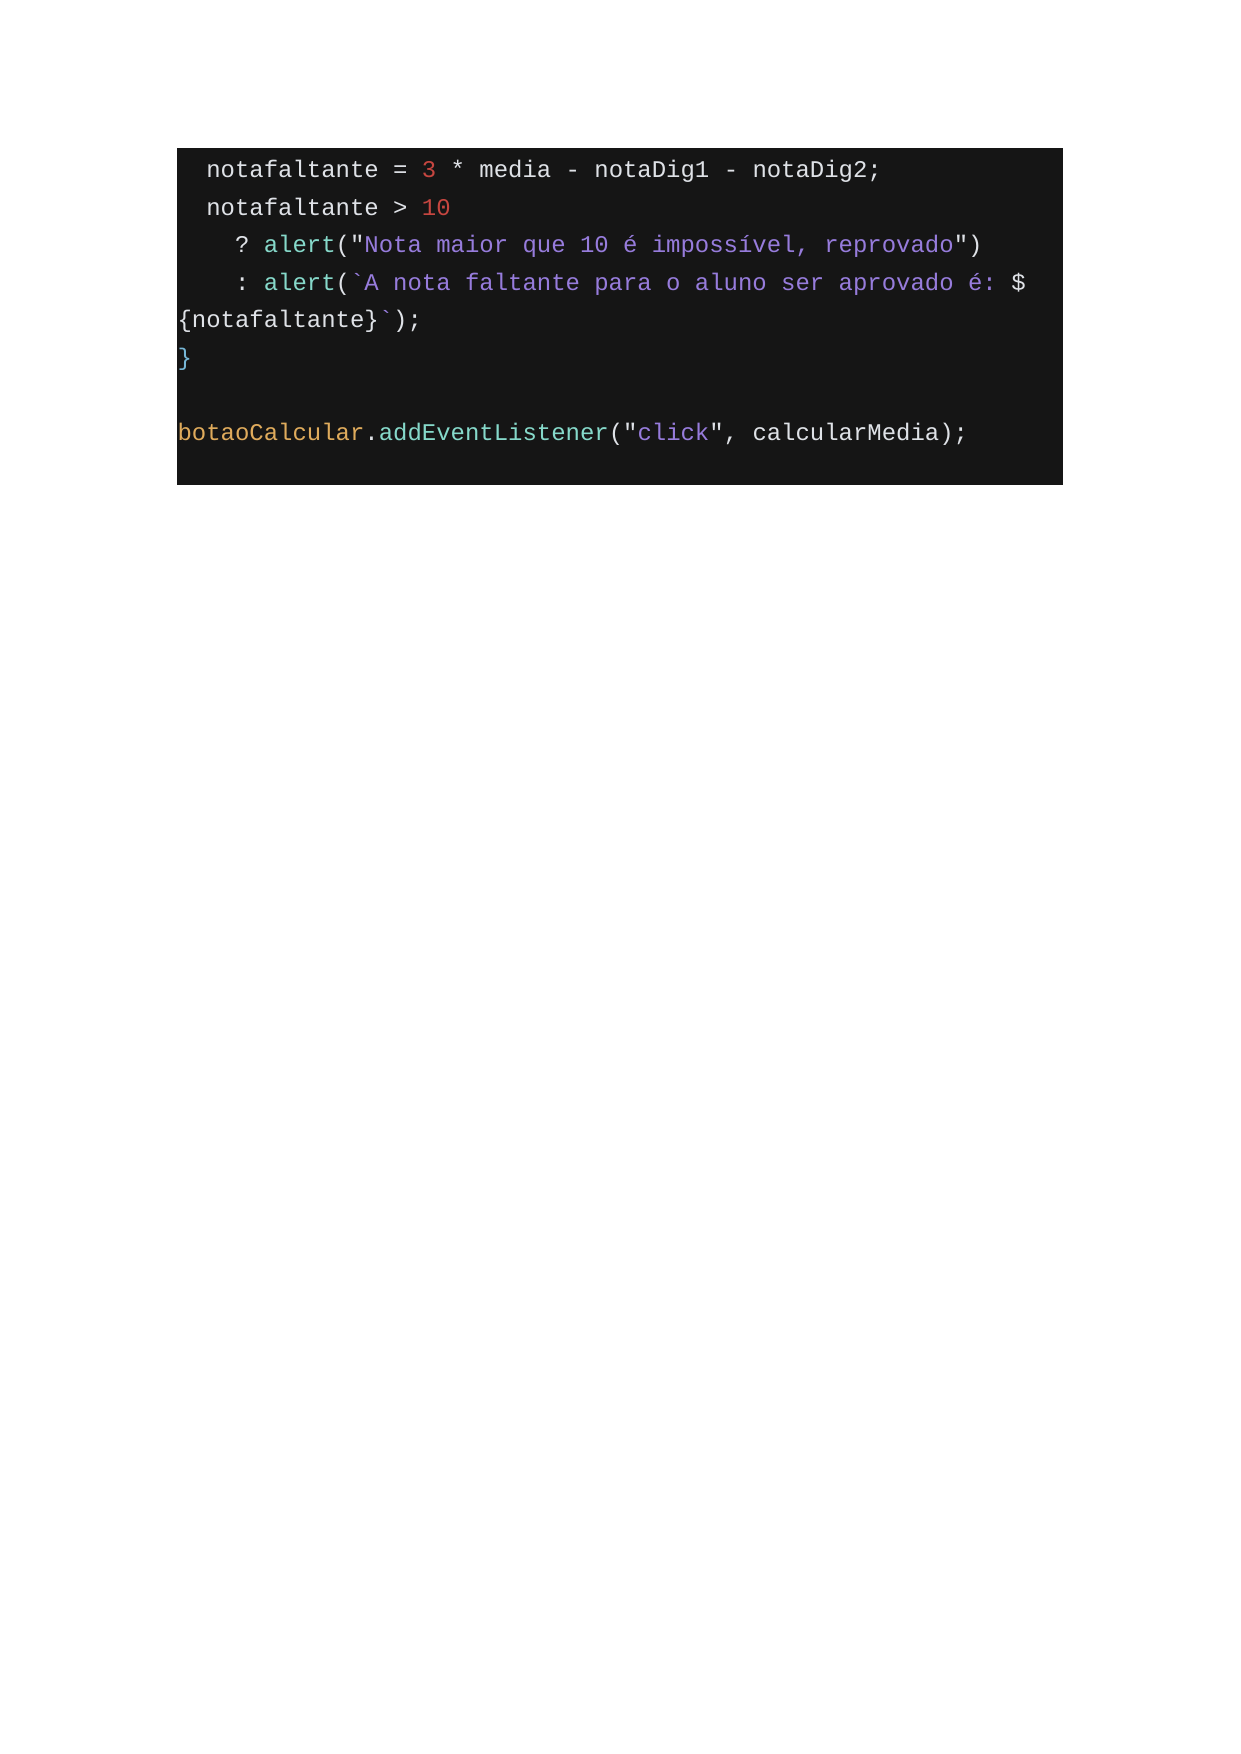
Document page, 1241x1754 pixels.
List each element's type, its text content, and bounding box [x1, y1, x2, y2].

text botaoCalcular.addEventListener("click", calcularMedia); [177, 410, 1063, 448]
text : alert(`A nota faltante para o aluno ser aprovado é: ${notafaltante}`); [177, 260, 1063, 335]
text notafaltante = 3 * media - notaDig1 - notaDig2; [177, 148, 1063, 185]
text ? alert("Nota maior que 10 é impossível, reprovado") [177, 223, 1063, 260]
text } [177, 335, 1063, 373]
text notafaltante > 10 [177, 185, 1063, 223]
